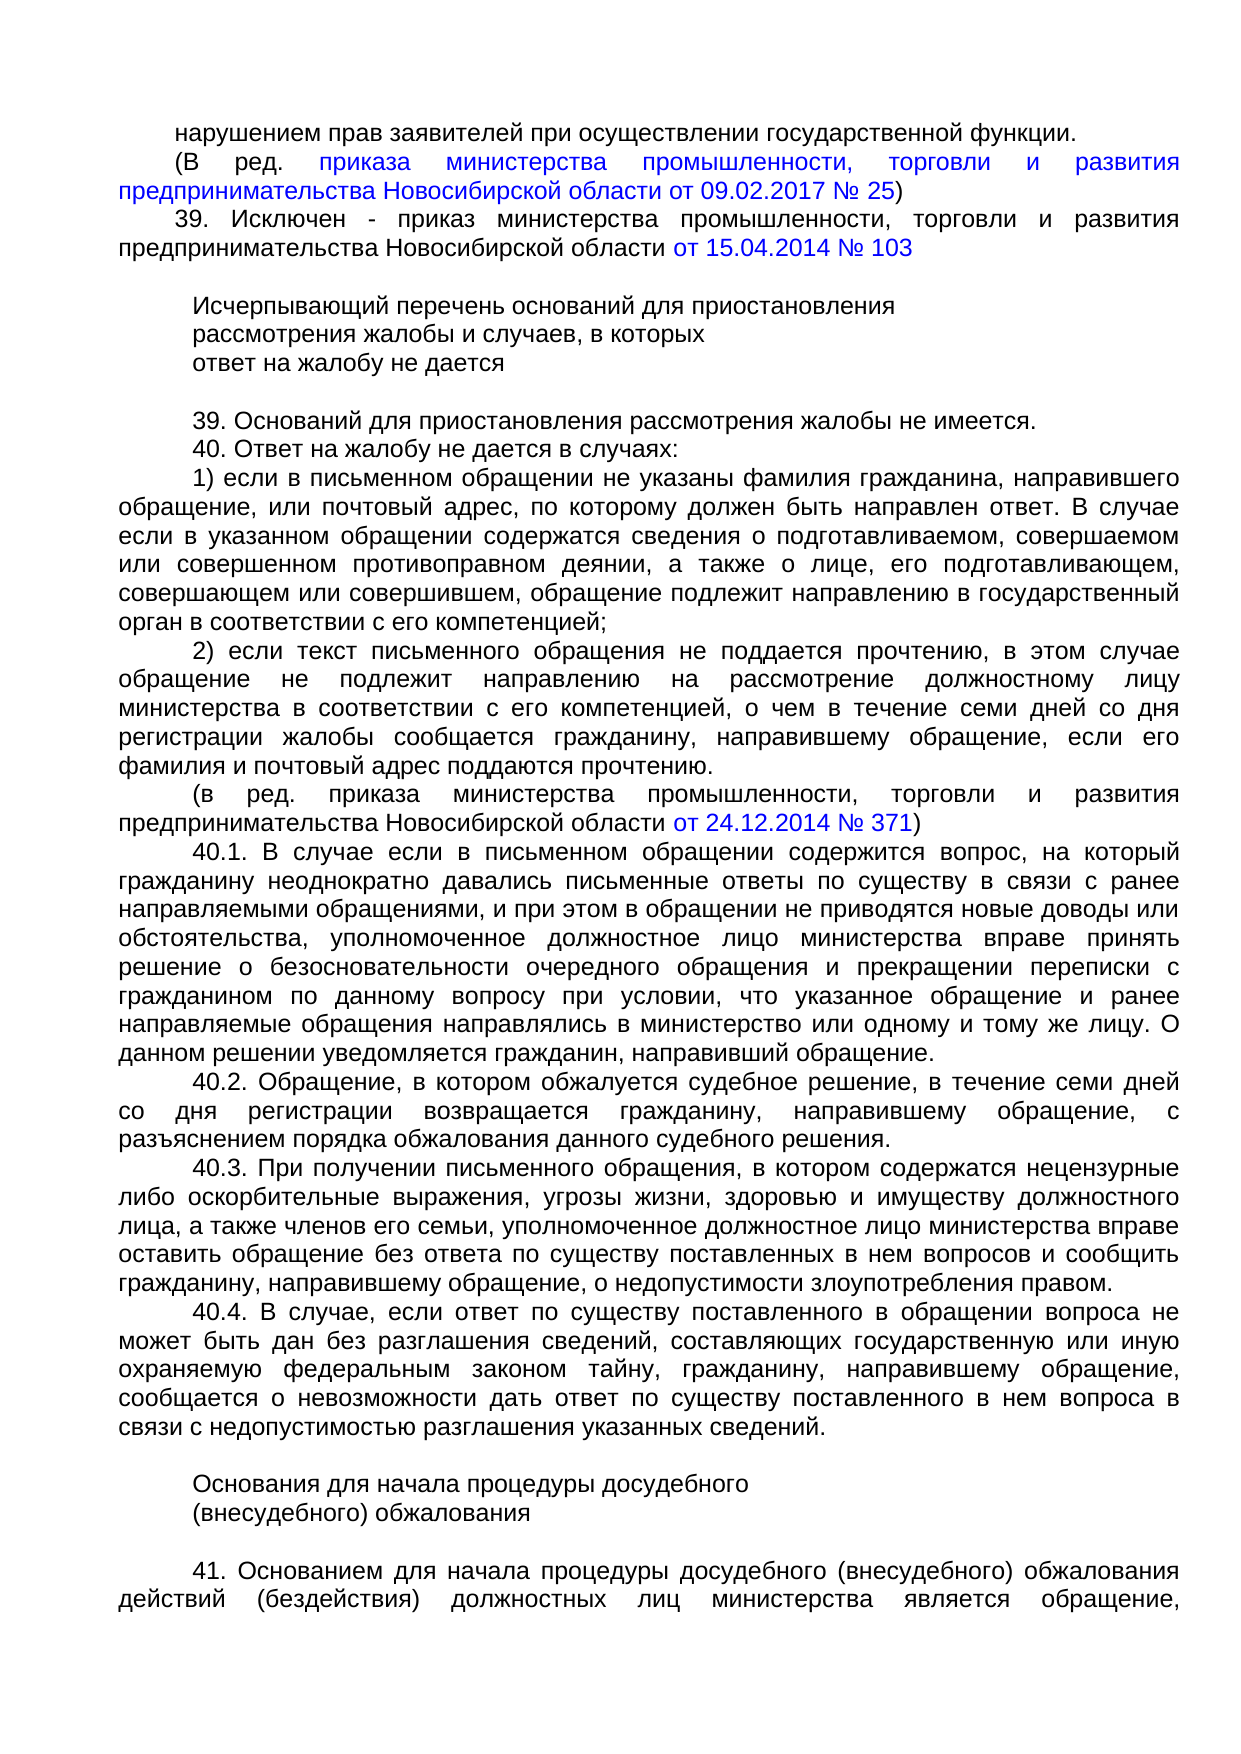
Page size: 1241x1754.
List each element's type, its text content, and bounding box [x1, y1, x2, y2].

text Основания для начала процедуры досудебного [118, 1469, 1181, 1498]
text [118, 1556, 1181, 1613]
text 39. Оснований для приостановления рассмотрения жалобы не имеется. [118, 406, 1181, 434]
text нарушением прав заявителей при осуществлении государственной функции. [118, 118, 1181, 147]
text 2) если текст письменного обращения не поддается прочтению, в этом случае обращение не подлежит направлению на рассмотрение должностному лицу министерства в соответствии с его компетенцией, о чем в течение семи дней со дня регистрации жалобы сообщается гражданину, направившему обращение, если его фамилия и почтовый адрес поддаются прочтению. [118, 636, 1181, 779]
text (внесудебного) обжалования [118, 1498, 1181, 1527]
text (в ред. приказа министерства промышленности, торговли и развития предпринимательства Новосибирской области от 24.12.2014 № 371) [118, 779, 1181, 837]
text рассмотрения жалобы и случаев, в которых [118, 319, 1181, 348]
text 39. Исключен - приказ министерства промышленности, торговли и развития предпринимательства Новосибирской области от 15.04.2014 № 103 [118, 204, 1181, 262]
text 40.2. Обращение, в котором обжалуется судебное решение, в течение семи дней со дня регистрации возвращается гражданину, направившему обращение, с разъяснением порядка обжалования данного судебного решения. [118, 1067, 1181, 1153]
text 40.4. В случае, если ответ по существу поставленного в обращении вопроса не может быть дан без разглашения сведений, составляющих государственную или иную охраняемую федеральным законом тайну, гражданину, направившему обращение, сообщается о невозможности дать ответ по существу поставленного в нем вопроса в связи с недопустимостью разглашения указанных сведений. [118, 1297, 1181, 1441]
text 40. Ответ на жалобу не дается в случаях: [118, 434, 1181, 463]
text 40.3. При получении письменного обращения, в котором содержатся нецензурные либо оскорбительные выражения, угрозы жизни, здоровью и имуществу должностного лица, а также членов его семьи, уполномоченное должностное лицо министерства вправе оставить обращение без ответа по существу поставленных в нем вопросов и сообщить гражданину, направившему обращение, о недопустимости злоупотребления правом. [118, 1153, 1181, 1297]
text 1) если в письменном обращении не указаны фамилия гражданина, направившего обращение, или почтовый адрес, по которому должен быть направлен ответ. В случае если в указанном обращении содержатся сведения о подготавливаемом, совершаемом или совершенном противоправном деянии, а также о лице, его подготавливающем, совершающем или совершившем, обращение подлежит направлению в государственный орган в соответствии с его компетенцией; [118, 463, 1181, 636]
text Исчерпывающий перечень оснований для приостановления [118, 291, 1181, 319]
text ответ на жалобу не дается [118, 348, 1181, 377]
text (В ред. приказа министерства промышленности, торговли и развития предпринимательства Новосибирской области от 09.02.2017 № 25) [118, 147, 1181, 204]
text 40.1. В случае если в письменном обращении содержится вопрос, на который гражданину неоднократно давались письменные ответы по существу в связи с ранее направляемыми обращениями, и при этом в обращении не приводятся новые доводы или обстоятельства, уполномоченное должностное лицо министерства вправе принять решение о безосновательности очередного обращения и прекращении переписки с гражданином по данному вопросу при условии, что указанное обращение и ранее направляемые обращения направлялись в министерство или одному и тому же лицу. О данном решении уведомляется гражданин, направивший обращение. [118, 837, 1181, 1067]
